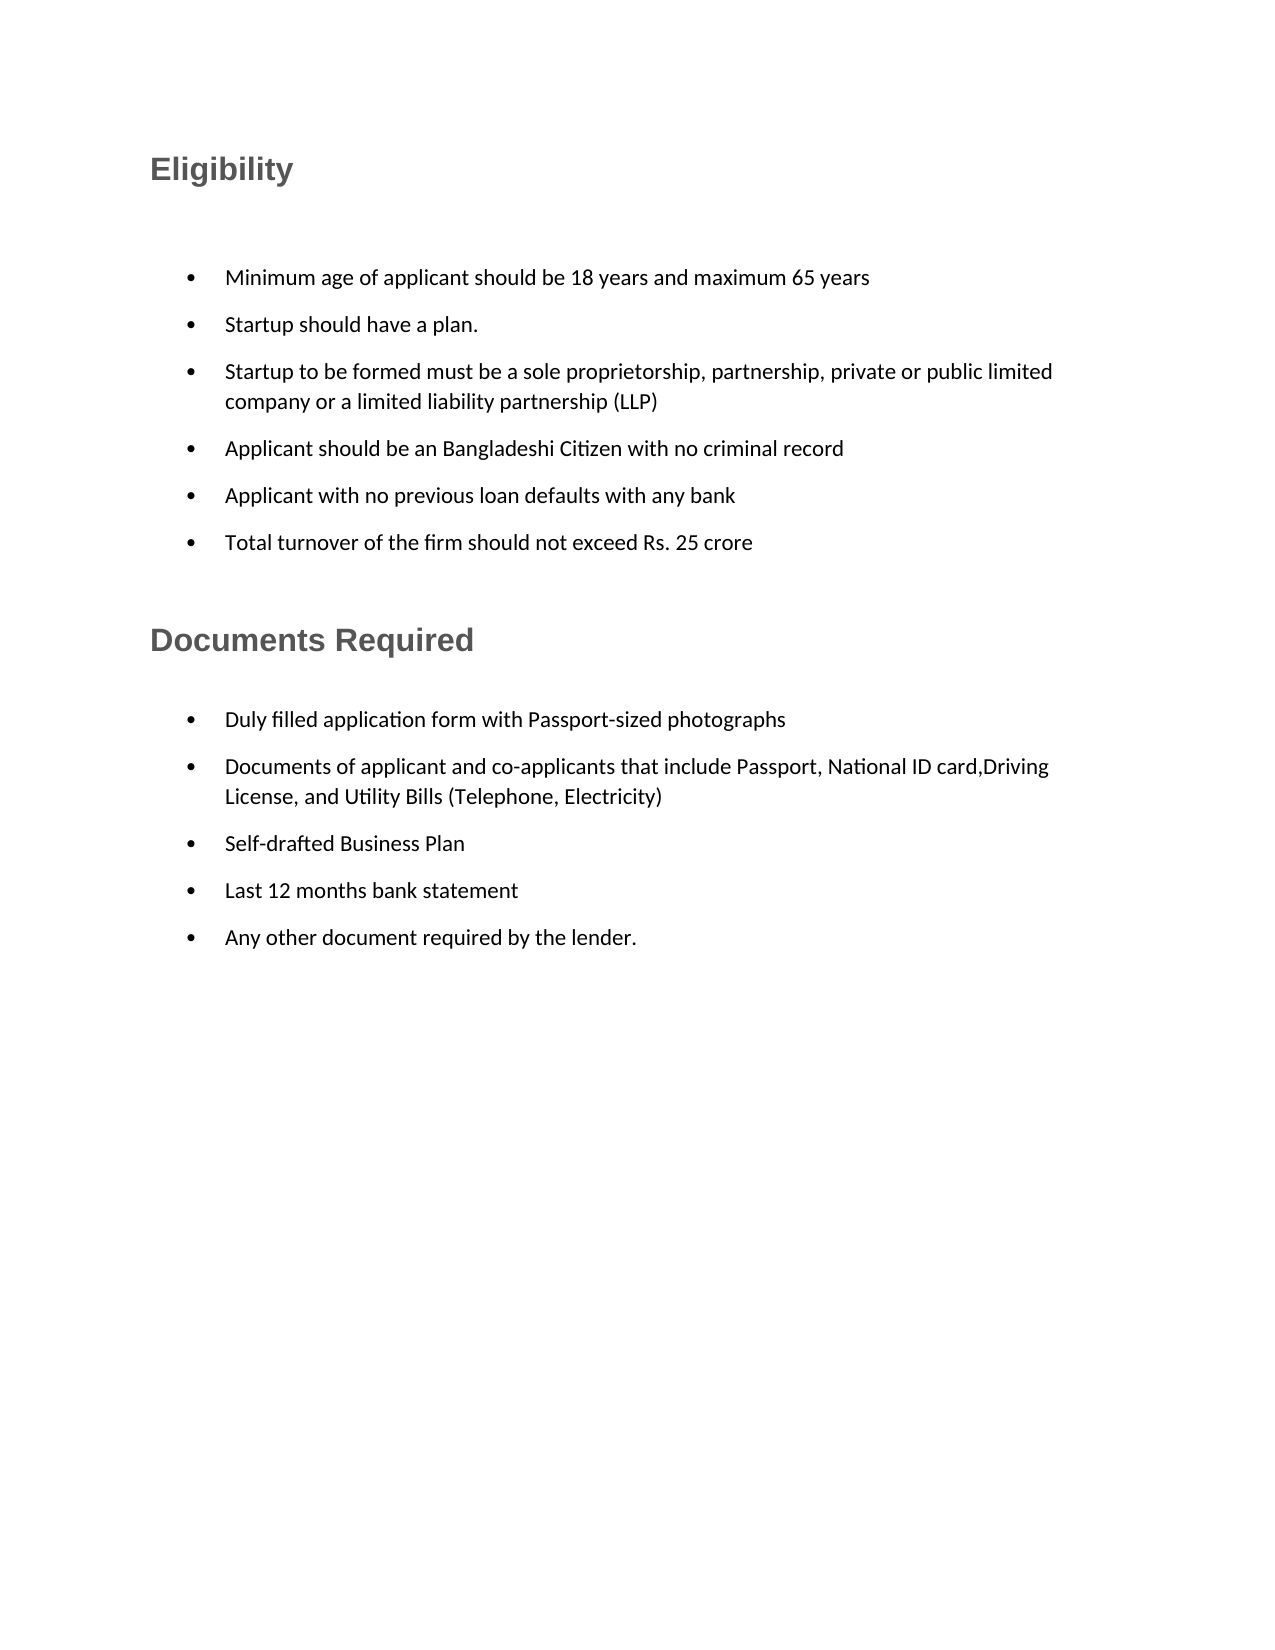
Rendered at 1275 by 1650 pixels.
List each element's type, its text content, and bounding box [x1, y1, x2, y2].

list Total turnover of the firm should not exceed Rs. 25 crore [187, 528, 1125, 556]
list Startup to be formed must be a sole proprietorship, partnership, private or public limited company or a limited liability partnership (LLP) [187, 357, 1125, 415]
list Last 12 months bank statement [187, 876, 1125, 904]
subtitle Documents Required [150, 621, 1125, 658]
list Documents of applicant and co-applicants that include Passport, National ID card,Driving License, and Utility Bills (Telephone, Electricity) [187, 752, 1125, 811]
text Eligibility [150, 150, 1125, 187]
list Minimum age of applicant should be 18 years and maximum 65 years [187, 263, 1125, 291]
list Startup should have a plan. [187, 310, 1125, 338]
list Any other document required by the lender. [187, 923, 1125, 951]
list Applicant with no previous loan defaults with any bank [187, 481, 1125, 509]
list Applicant should be an Bangladeshi Citizen with no criminal record [187, 434, 1125, 462]
list Duly filled application form with Passport-sized photographs [187, 705, 1125, 733]
list Self-drafted Business Plan [187, 829, 1125, 857]
